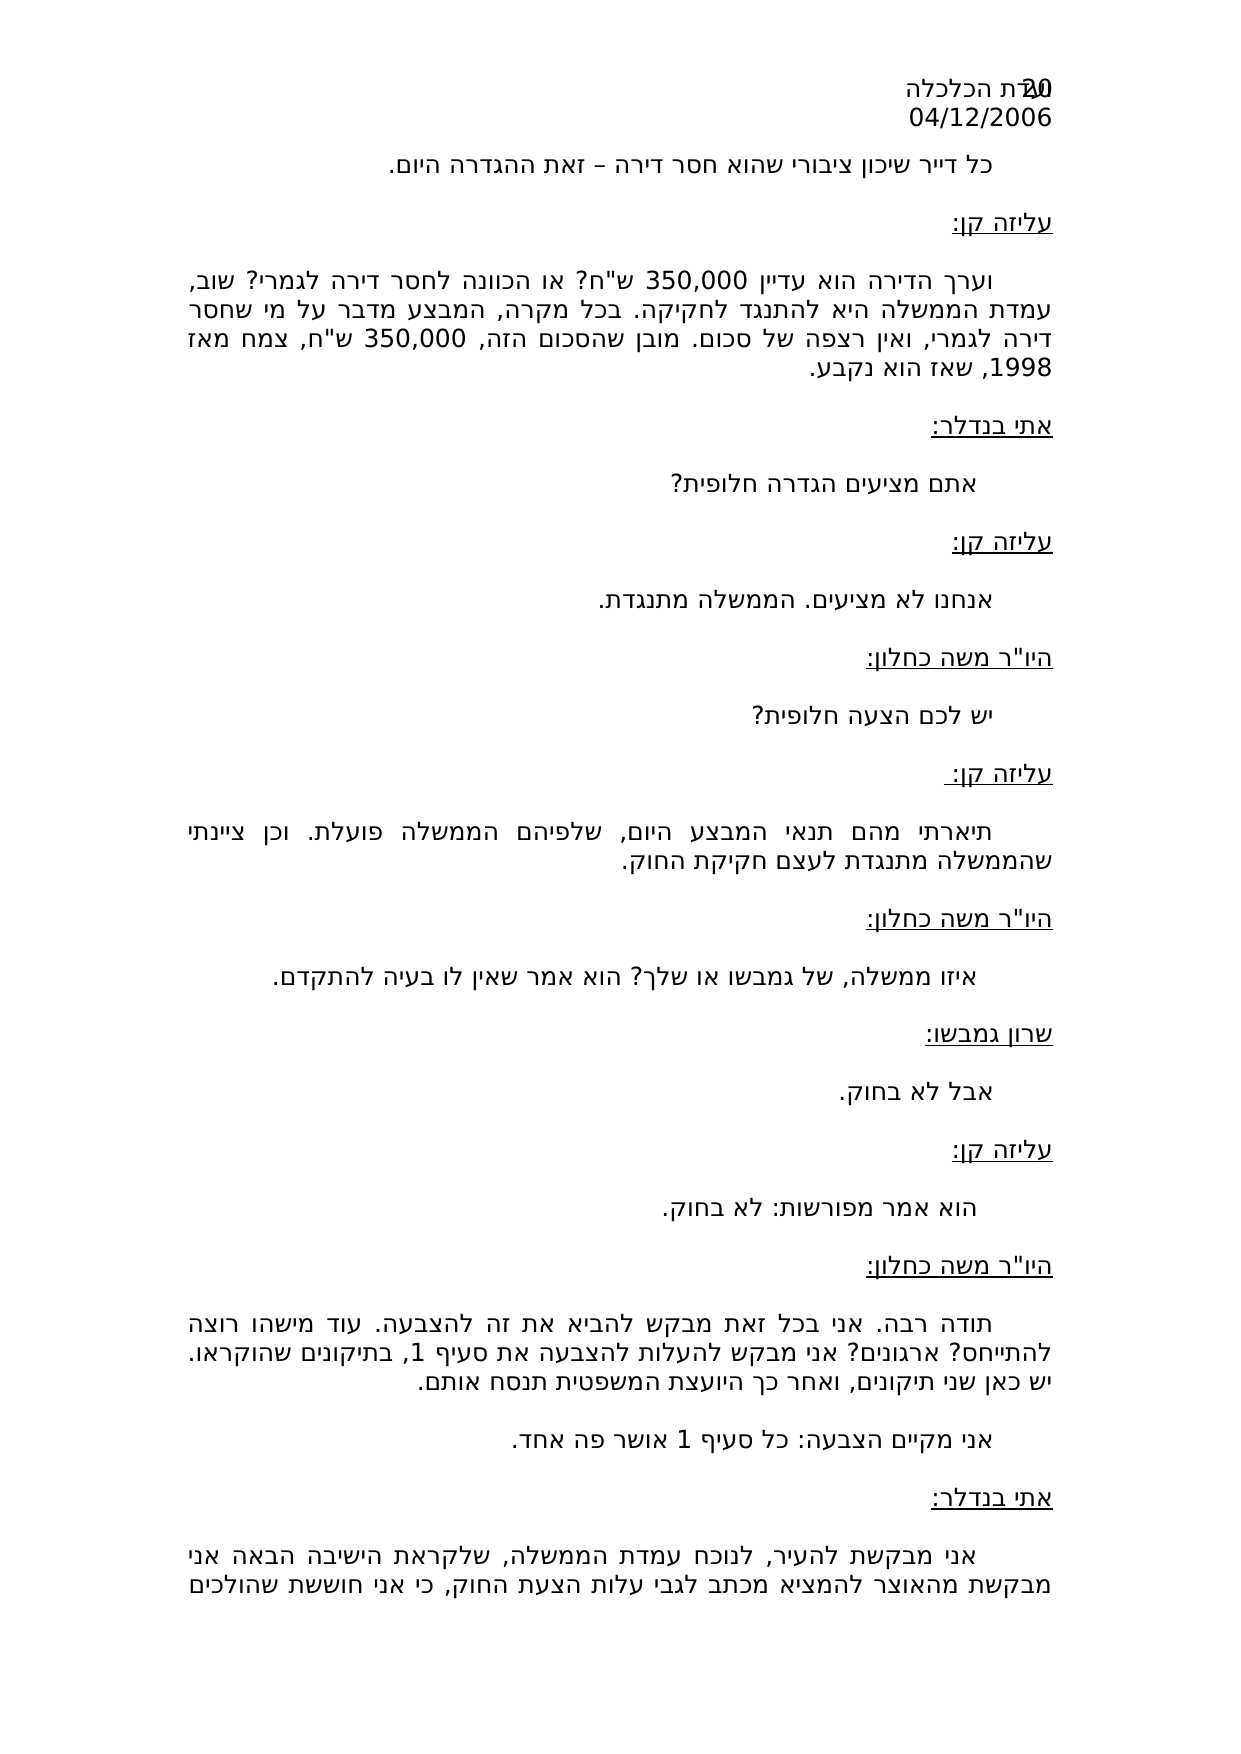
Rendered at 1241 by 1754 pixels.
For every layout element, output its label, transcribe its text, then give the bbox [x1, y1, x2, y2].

text תיארתי מהם תנאי המבצע היום, שלפיהם הממשלה פועלת. וכן ציינתי שהממשלה מתנגדת לעצם חקיקת החוק. [187, 817, 1053, 875]
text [187, 1541, 1053, 1599]
text עליזה קן: [187, 1135, 1053, 1164]
text שרון גמבשו: [187, 1019, 1053, 1049]
text עליזה קן: [187, 759, 1053, 788]
text אתי בנדלר: [187, 1483, 1053, 1512]
text אתי בנדלר: [187, 411, 1053, 440]
text אתם מציעים הגדרה חלופית? [187, 469, 1053, 498]
text אבל לא בחוק. [187, 1077, 1053, 1107]
text כל דייר שיכון ציבורי שהוא חסר דירה – זאת ההגדרה היום. [187, 150, 1053, 179]
text אנחנו לא מציעים. הממשלה מתנגדת. [187, 585, 1053, 614]
text וערך הדירה הוא עדיין 350,000 ש"ח? או הכוונה לחסר דירה לגמרי? שוב, עמדת הממשלה היא להתנגד לחקיקה. בכל מקרה, המבצע מדבר על מי שחסר דירה לגמרי, ואין רצפה של סכום. מובן שהסכום הזה, 350,000 ש"ח, צמח מאז 1998, שאז הוא נקבע. [187, 266, 1053, 382]
text הוא אמר מפורשות: לא בחוק. [187, 1193, 1053, 1222]
text היו"ר משה כחלון: [187, 643, 1053, 672]
text היו"ר משה כחלון: [187, 1251, 1053, 1280]
text תודה רבה. אני בכל זאת מבקש להביא את זה להצבעה. עוד מישהו רוצה להתייחס? ארגונים? אני מבקש להעלות להצבעה את סעיף 1, בתיקונים שהוקראו. יש כאן שני תיקונים, ואחר כך היועצת המשפטית תנסח אותם. [187, 1309, 1053, 1397]
text עליזה קן: [187, 208, 1053, 237]
text יש לכם הצעה חלופית? [187, 701, 1053, 730]
text היו"ר משה כחלון: [187, 904, 1053, 933]
text איזו ממשלה, של גמבשו או שלך? הוא אמר שאין לו בעיה להתקדם. [187, 962, 1053, 991]
text עליזה קן: [187, 527, 1053, 556]
text אני מקיים הצבעה: כל סעיף 1 אושר פה אחד. [187, 1425, 1053, 1454]
